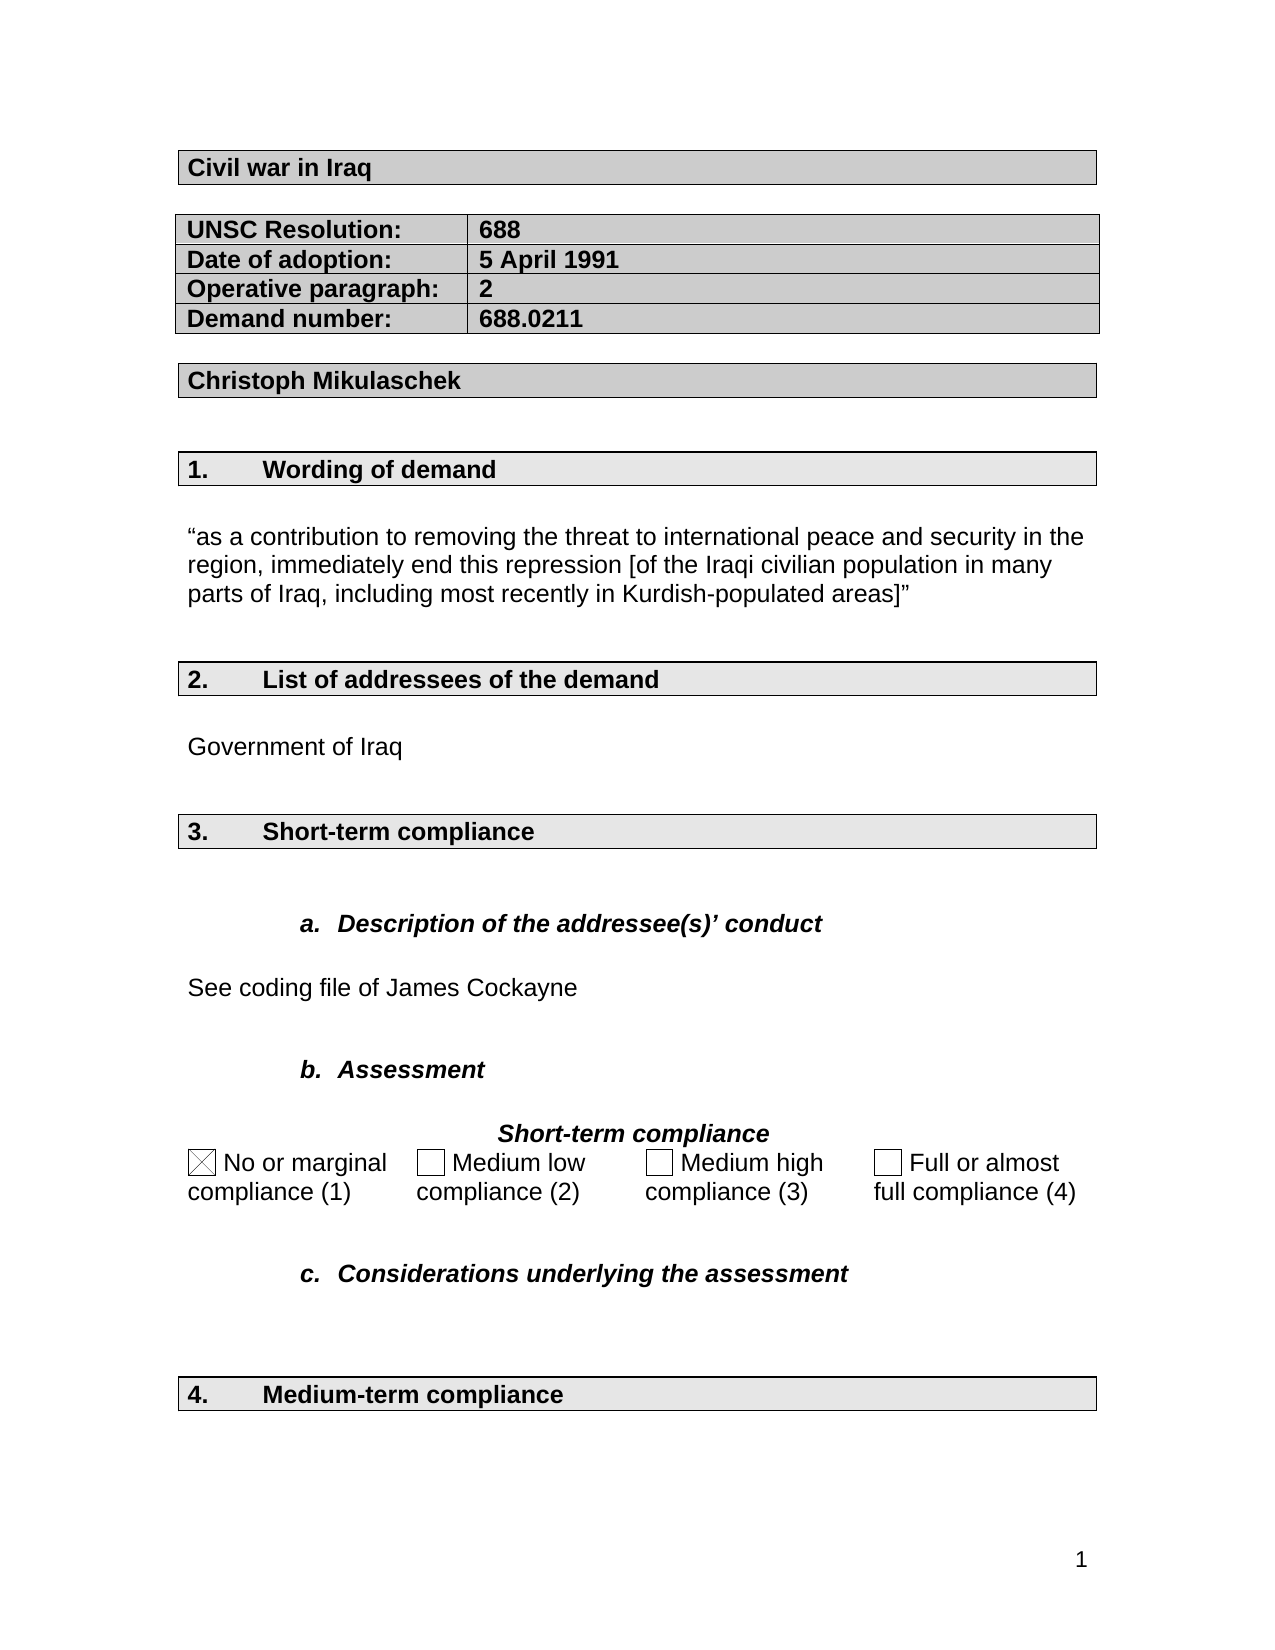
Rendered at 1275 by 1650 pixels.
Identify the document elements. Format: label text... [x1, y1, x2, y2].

table_cell No or marginal compliance (1) [176, 1148, 405, 1205]
table_cell Medium low compliance (2) [405, 1148, 633, 1205]
table_header UNSC Resolution: [176, 215, 467, 243]
text Government of Iraq [187, 731, 1087, 760]
text Civil war in Iraq [179, 151, 1096, 184]
subtitle Considerations underlying the assessment [300, 1259, 1087, 1288]
subtitle Medium-term compliance [179, 1378, 1096, 1410]
table_cell 688.0211 [468, 304, 1099, 333]
table_cell Demand number: [176, 304, 467, 333]
subtitle Short-term compliance [179, 815, 1096, 848]
subtitle List of addressees of the demand [179, 663, 1096, 695]
table_cell Operative paragraph: [176, 274, 467, 303]
text See coding file of James Cockayne [187, 973, 1087, 1001]
subtitle Wording of demand [179, 453, 1096, 485]
table_header 688 [468, 215, 1099, 243]
table_header Short-term compliance [176, 1119, 1091, 1148]
subtitle Description of the addressee(s)’ conduct [300, 909, 1087, 938]
table_cell Medium high compliance (3) [634, 1148, 862, 1205]
text Christoph Mikulaschek [179, 364, 1096, 397]
subtitle Assessment [300, 1055, 1087, 1084]
table_cell 5 April 1991 [468, 245, 1099, 273]
text “as a contribution to removing the threat to international peace and security in the region, immediately end this repression [of the Iraqi civilian population in many parts of Iraq, including most recently in Kurdish-populated areas]” [187, 521, 1087, 608]
table_cell Date of adoption: [176, 245, 467, 273]
table_cell 2 [468, 274, 1099, 303]
table_cell Full or almost full compliance (4) [862, 1148, 1091, 1205]
